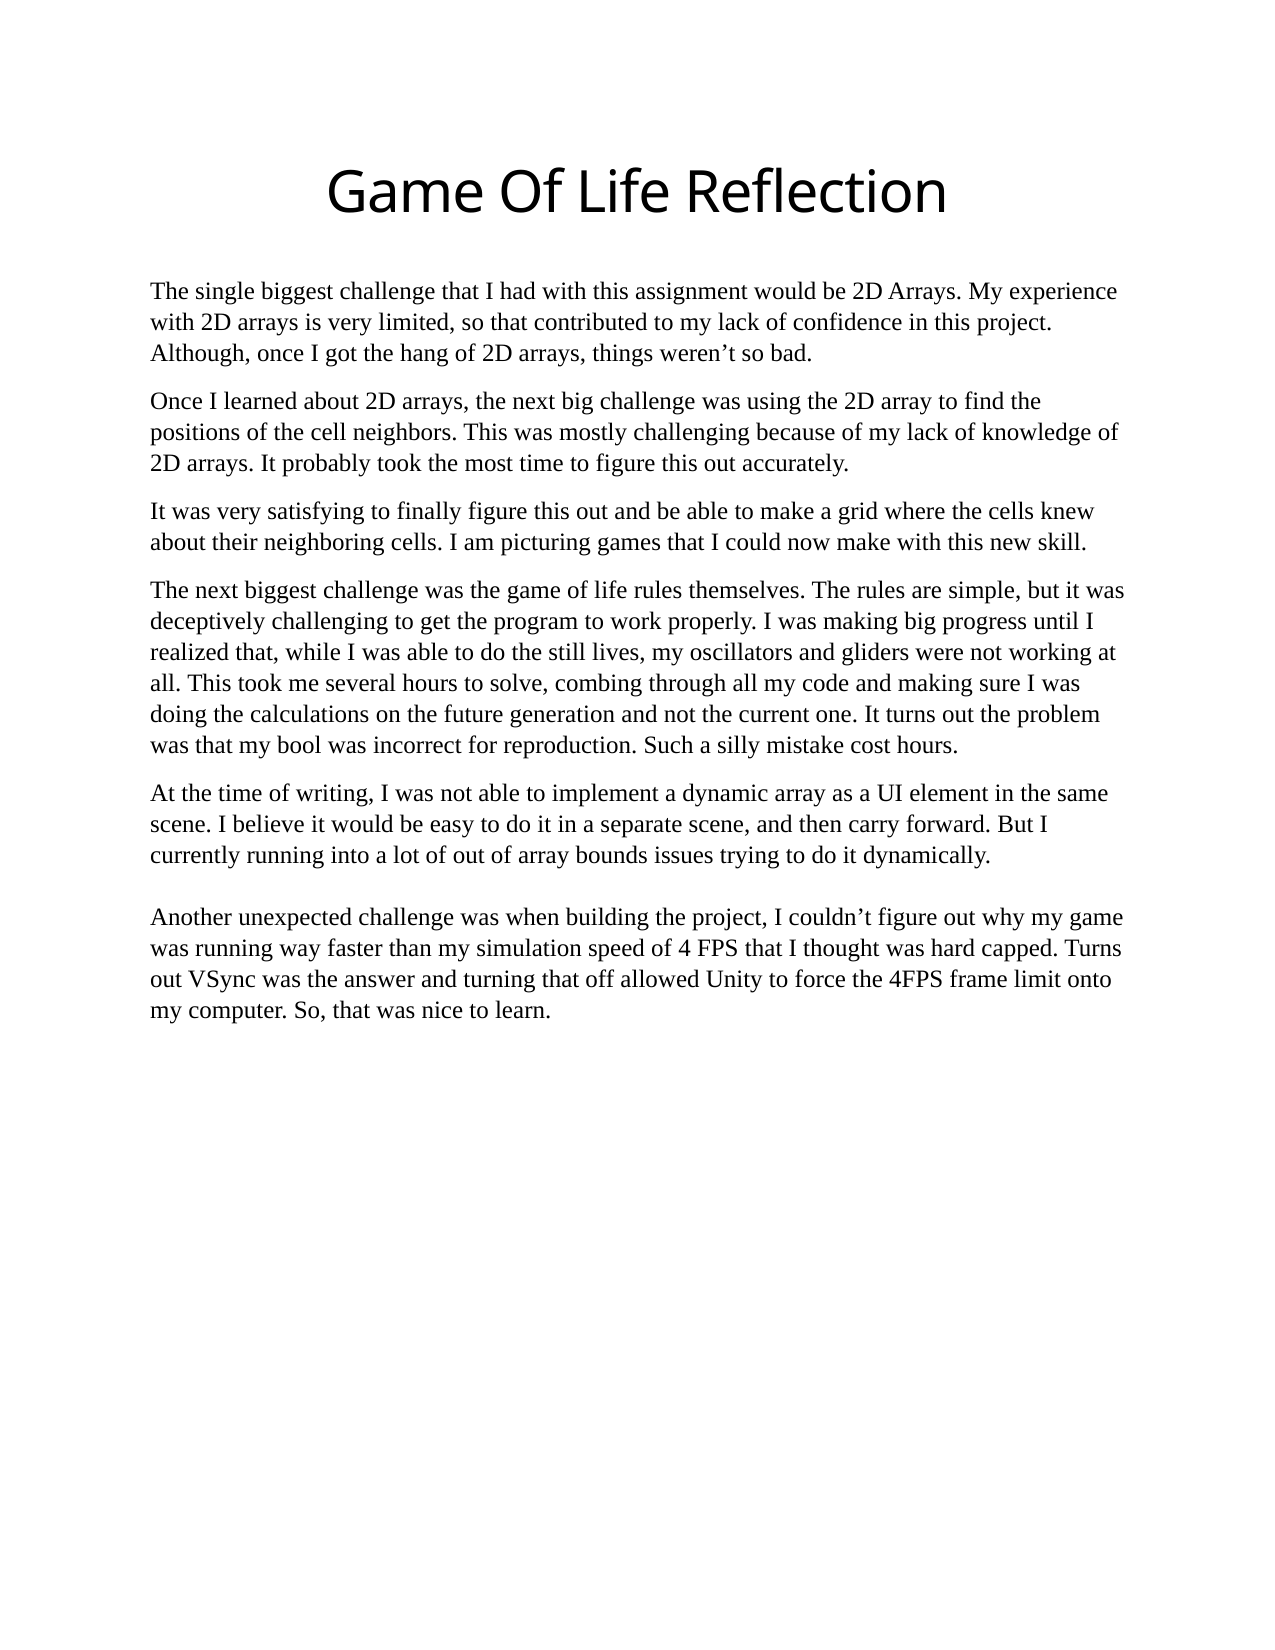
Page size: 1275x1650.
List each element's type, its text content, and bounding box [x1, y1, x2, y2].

text At the time of writing, I was not able to implement a dynamic array as a UI element in the same scene. I believe it would be easy to do it in a separate scene, and then carry forward. But I currently running into a lot of out of array bounds issues trying to do it dynamically. Another unexpected challenge was when building the project, I couldn’t figure out why my game was running way faster than my simulation speed of 4 FPS that I thought was hard capped. Turns out VSync was the answer and turning that off allowed Unity to force the 4FPS frame limit onto my computer. So, that was nice to learn. [150, 778, 1125, 1024]
title Game Of Life Reflection [150, 150, 1125, 229]
text Once I learned about 2D arrays, the next big challenge was using the 2D array to find the positions of the cell neighbors. This was mostly challenging because of my lack of knowledge of 2D arrays. It probably took the most time to figure this out accurately. [150, 386, 1125, 477]
text The single biggest challenge that I had with this assignment would be 2D Arrays. My experience with 2D arrays is very limited, so that contributed to my lack of confidence in this project. Although, once I got the hang of 2D arrays, things weren’t so bad. [150, 276, 1125, 367]
text It was very satisfying to finally figure this out and be able to make a grid where the cells knew about their neighboring cells. I am picturing games that I could now make with this new skill. [150, 496, 1125, 556]
text The next biggest challenge was the game of life rules themselves. The rules are simple, but it was deceptively challenging to get the program to work properly. I was making big progress until I realized that, while I was able to do the still lives, my oscillators and gliders were not working at all. This took me several hours to solve, combing through all my code and making sure I was doing the calculations on the future generation and not the current one. It turns out the problem was that my bool was incorrect for reproduction. Such a silly mistake cost hours. [150, 575, 1125, 759]
